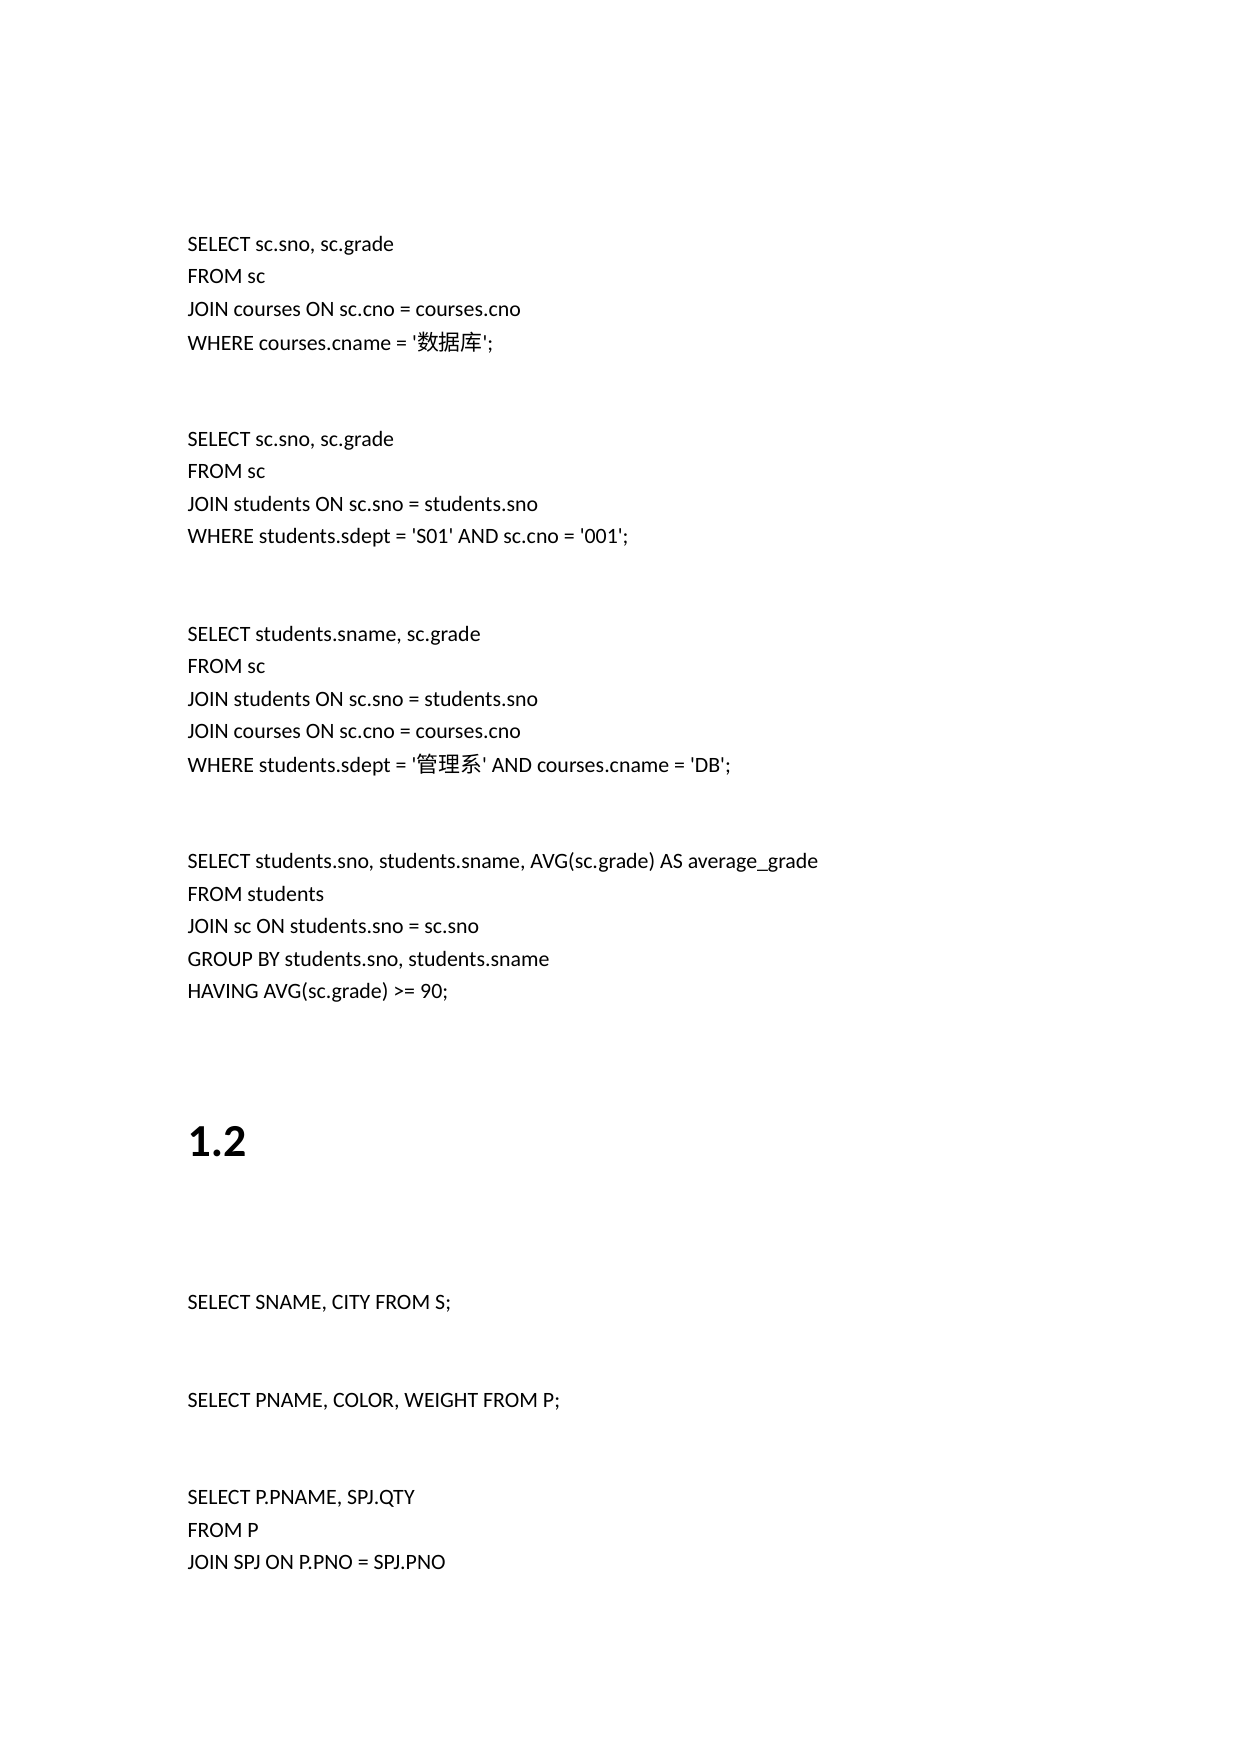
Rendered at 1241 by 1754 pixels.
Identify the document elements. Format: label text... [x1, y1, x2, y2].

text SELECT sc.sno, sc.grade [187, 227, 1053, 259]
text SELECT PNAME, COLOR, WEIGHT FROM P; [187, 1383, 1053, 1416]
text SELECT students.sname, sc.grade [187, 617, 1053, 649]
text SELECT P.PNAME, SPJ.QTY [187, 1481, 1053, 1513]
subtitle 1.2 [187, 1107, 1053, 1172]
text JOIN students ON sc.sno = students.sno [187, 682, 1053, 714]
text SELECT students.sno, students.sname, AVG(sc.grade) AS average_grade [187, 844, 1053, 877]
text SELECT SNAME, CITY FROM S; [187, 1286, 1053, 1318]
text GROUP BY students.sno, students.sname [187, 942, 1053, 974]
text HAVING AVG(sc.grade) >= 90; [187, 974, 1053, 1007]
text FROM P [187, 1513, 1053, 1546]
text WHERE students.sdept = 'S01' AND sc.cno = '001'; [187, 519, 1053, 552]
text JOIN courses ON sc.cno = courses.cno [187, 292, 1053, 324]
text JOIN sc ON students.sno = sc.sno [187, 909, 1053, 942]
text FROM sc [187, 649, 1053, 682]
text SELECT sc.sno, sc.grade [187, 422, 1053, 454]
text JOIN students ON sc.sno = students.sno [187, 487, 1053, 519]
text WHERE courses.cname = '数据库'; [187, 324, 1053, 357]
text FROM sc [187, 454, 1053, 487]
text JOIN SPJ ON P.PNO = SPJ.PNO [187, 1546, 1053, 1578]
text WHERE students.sdept = '管理系' AND courses.cname = 'DB'; [187, 747, 1053, 779]
text FROM sc [187, 259, 1053, 292]
text JOIN courses ON sc.cno = courses.cno [187, 714, 1053, 747]
text FROM students [187, 877, 1053, 909]
